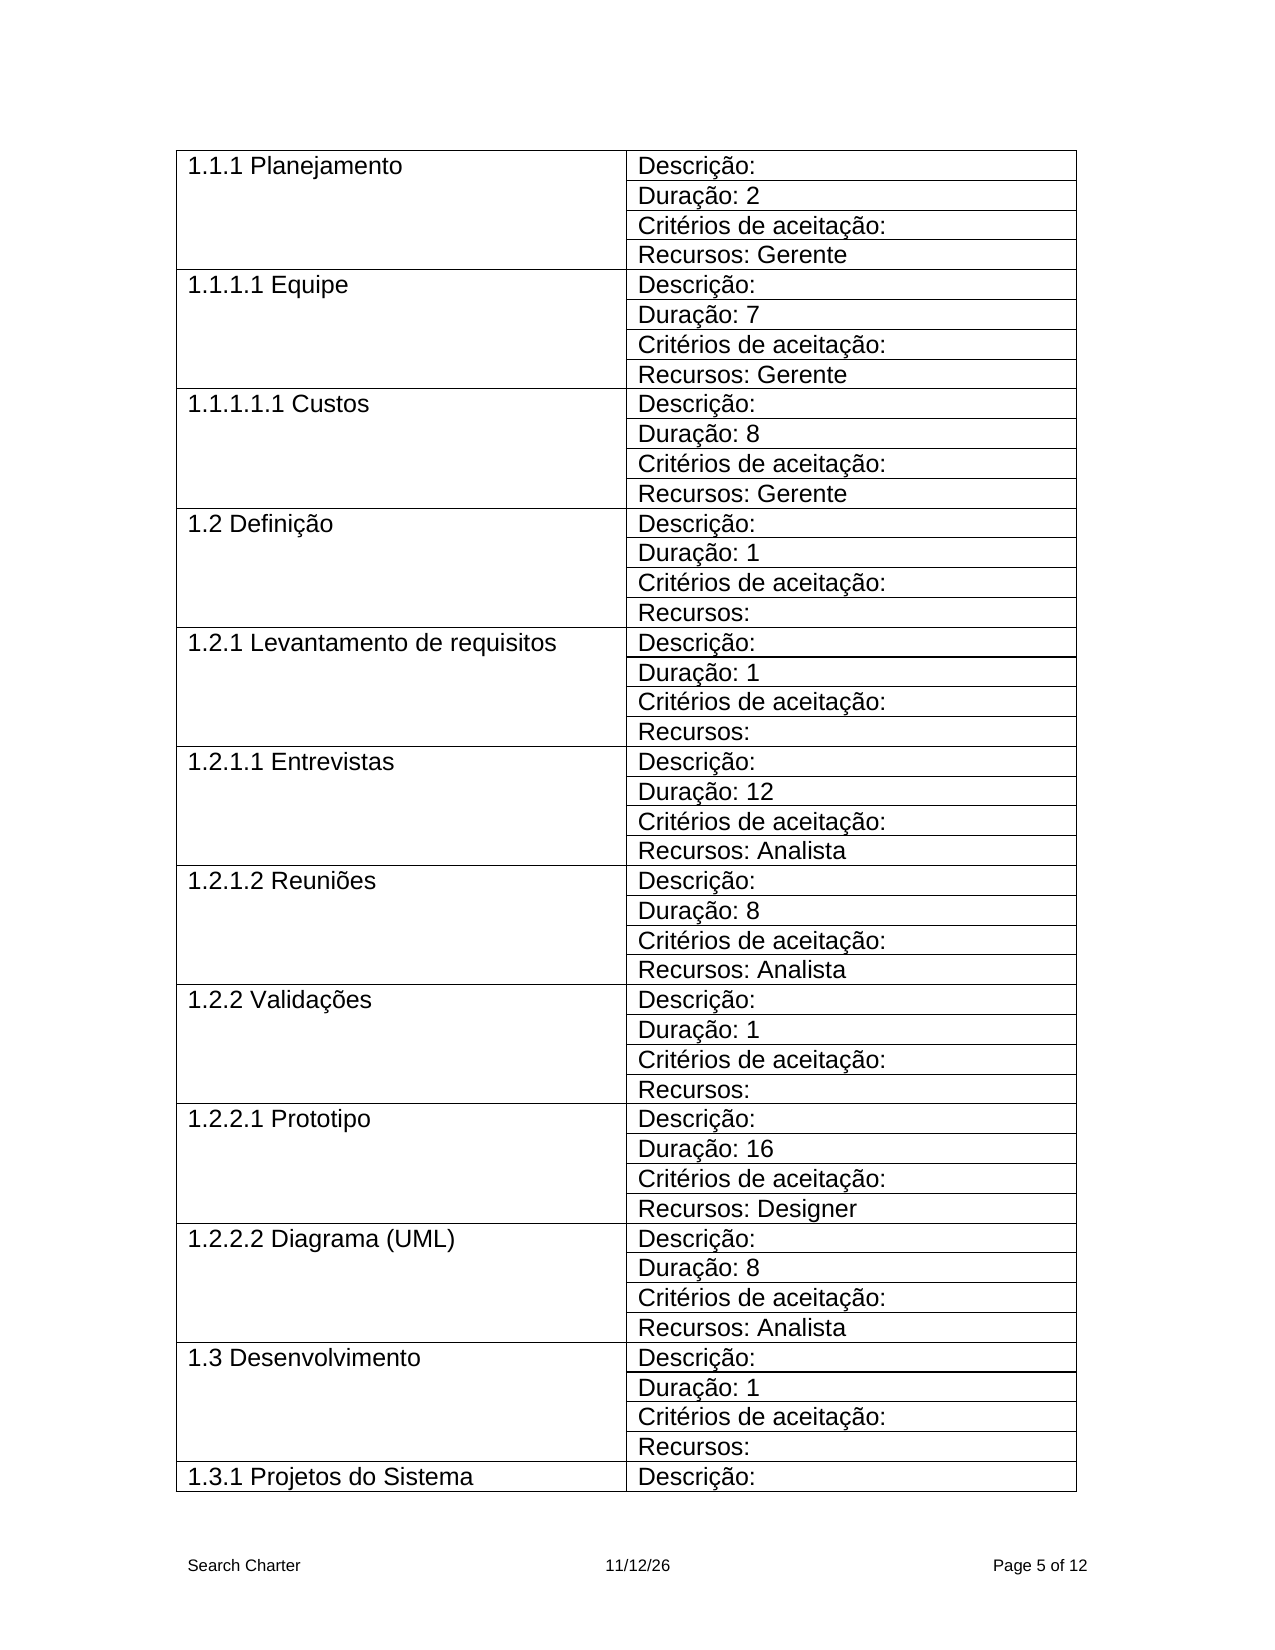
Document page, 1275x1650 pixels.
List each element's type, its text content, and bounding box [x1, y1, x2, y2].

table_cell Recursos: [627, 1432, 1076, 1461]
table_cell Recursos: Analista [627, 836, 1076, 865]
table_cell Critérios de aceitação: [627, 568, 1076, 597]
table_cell Descrição: [627, 270, 1076, 299]
table_cell Descrição: [627, 628, 1076, 656]
table_cell Critérios de aceitação: [627, 449, 1076, 478]
table_cell Duração: 16 [627, 1134, 1076, 1163]
table_cell Duração: 1 [627, 1373, 1076, 1401]
table_cell 1.1.1 Planejamento [177, 151, 626, 269]
table_cell Critérios de aceitação: [627, 687, 1076, 716]
table_cell Descrição: [627, 389, 1076, 418]
table_cell Critérios de aceitação: [627, 1402, 1076, 1431]
table_cell Duração: 2 [627, 181, 1076, 209]
table_cell Recursos: Analista [627, 1313, 1076, 1342]
table_cell 1.1.1.1 Equipe [177, 270, 626, 388]
table_cell 1.2.2.2 Diagrama (UML) [177, 1224, 626, 1342]
table_cell Duração: 12 [627, 777, 1076, 805]
table_cell 1.2.2.1 Prototipo [177, 1104, 626, 1222]
table_cell Duração: 8 [627, 419, 1076, 448]
table_cell Recursos: [627, 717, 1076, 746]
table_cell Duração: 7 [627, 300, 1076, 329]
table_cell 1.2.1.2 Reuniões [177, 866, 626, 984]
table_cell Critérios de aceitação: [627, 926, 1076, 954]
table_cell Critérios de aceitação: [627, 1164, 1076, 1193]
table_cell Descrição: [627, 151, 1076, 180]
table_cell Recursos: Analista [627, 955, 1076, 984]
table_cell Critérios de aceitação: [627, 1283, 1076, 1312]
table_cell Descrição: [627, 509, 1076, 537]
table_cell Descrição: [627, 1462, 1076, 1491]
table_cell 1.2 Definição [177, 509, 626, 627]
table_cell 1.2.2 Validações [177, 985, 626, 1103]
table_cell 1.2.1.1 Entrevistas [177, 747, 626, 865]
table_cell Descrição: [627, 747, 1076, 776]
table_cell Critérios de aceitação: [627, 330, 1076, 358]
table_cell Recursos: Gerente [627, 240, 1076, 269]
table_cell Duração: 8 [627, 896, 1076, 924]
table_cell Recursos: [627, 598, 1076, 627]
table_cell Duração: 1 [627, 658, 1076, 686]
table_cell Descrição: [627, 1224, 1076, 1252]
table_cell Descrição: [627, 1104, 1076, 1133]
table_cell Critérios de aceitação: [627, 806, 1076, 835]
table_cell Critérios de aceitação: [627, 1045, 1076, 1073]
table_cell Descrição: [627, 866, 1076, 895]
table_cell Duração: 1 [627, 538, 1076, 567]
table_cell Descrição: [627, 985, 1076, 1014]
table_cell Descrição: [627, 1343, 1076, 1371]
table_cell Recursos: Gerente [627, 360, 1076, 388]
table_cell 1.3 Desenvolvimento [177, 1343, 626, 1461]
table_cell Duração: 1 [627, 1015, 1076, 1044]
table_cell Recursos: Gerente [627, 479, 1076, 507]
table_cell Critérios de aceitação: [627, 211, 1076, 239]
table_cell Recursos: [627, 1075, 1076, 1103]
table_cell 1.3.1 Projetos do Sistema [177, 1462, 626, 1491]
table_cell Recursos: Designer [627, 1194, 1076, 1222]
table_cell Duração: 8 [627, 1253, 1076, 1282]
table_cell 1.1.1.1.1 Custos [177, 389, 626, 507]
table_cell 1.2.1 Levantamento de requisitos [177, 628, 626, 746]
